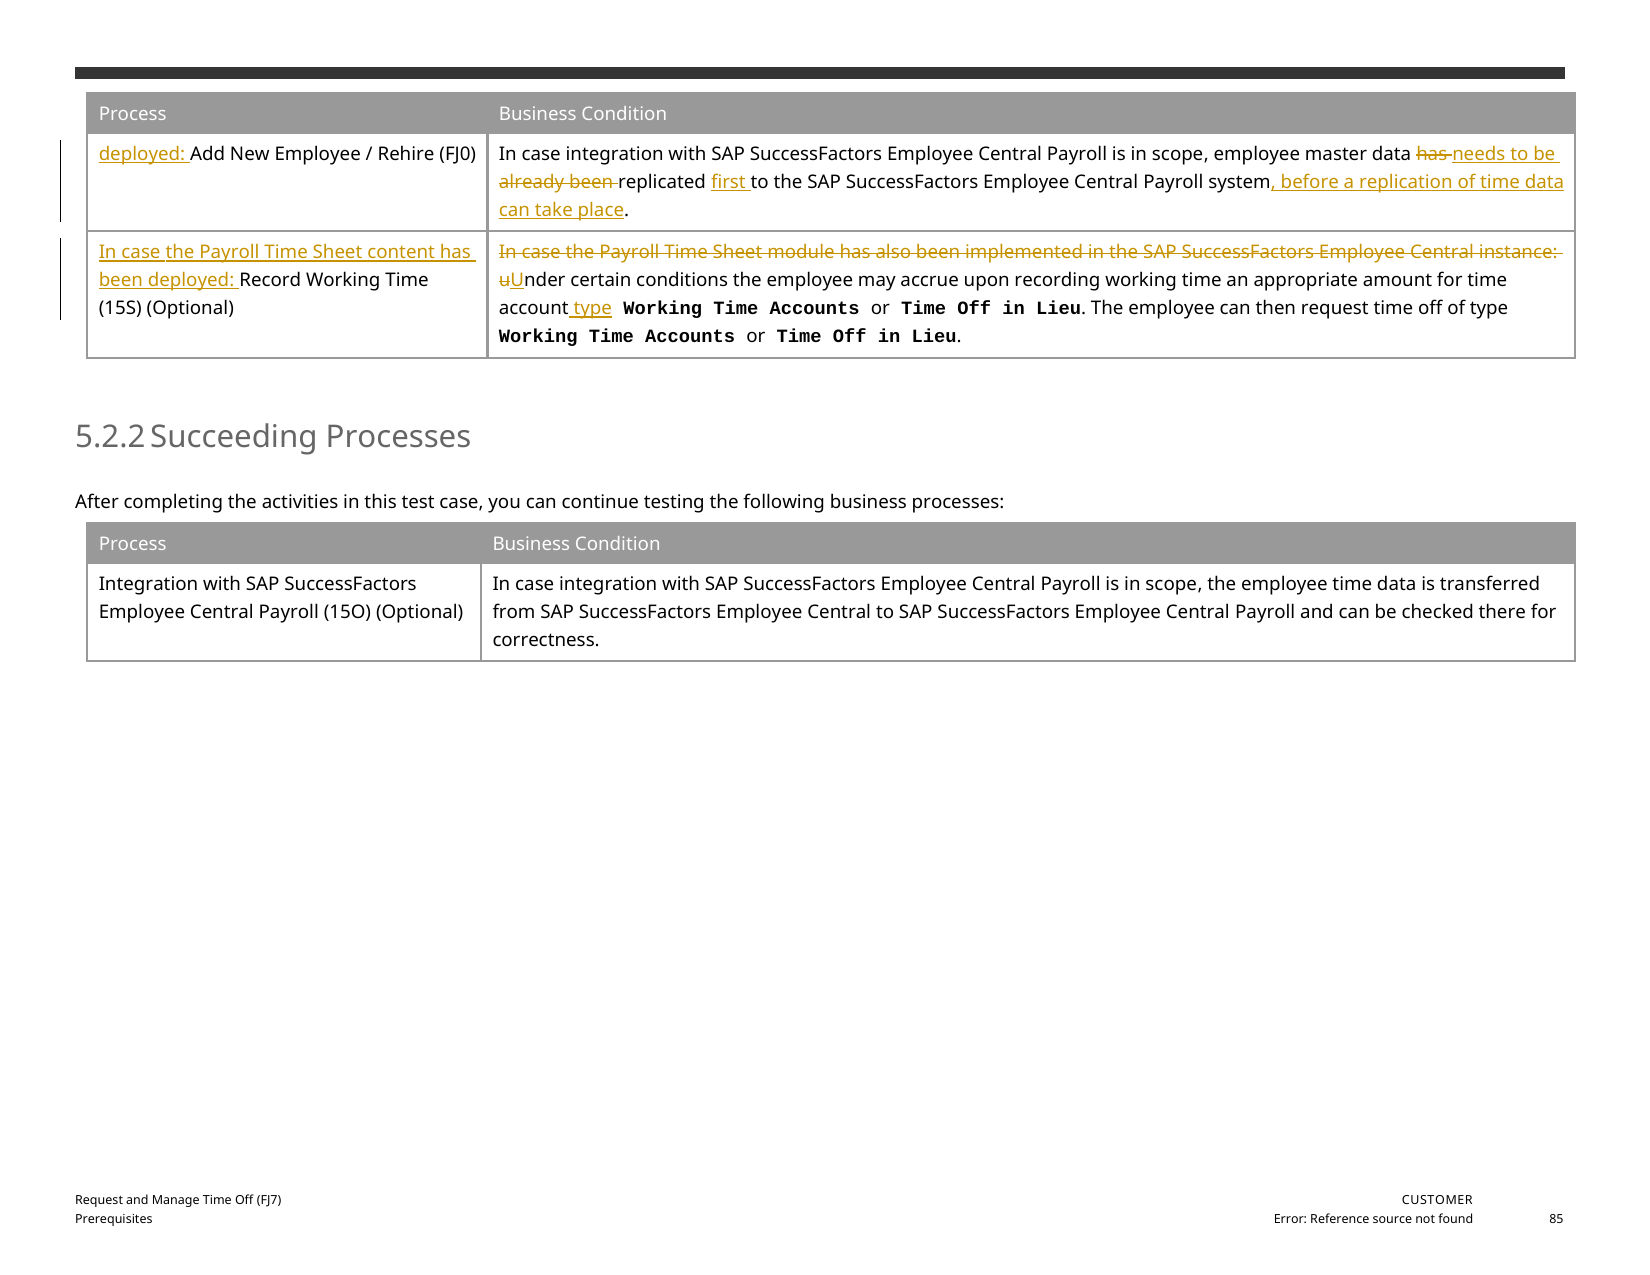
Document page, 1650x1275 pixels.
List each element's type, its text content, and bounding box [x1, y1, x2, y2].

table_cell nder certain conditions the employee may accrue upon recording working time an appropriate amount for time account Working Time Accounts or Time Off in Lieu. The employee can then request time off of type Working Time Accounts or Time Off in Lieu. [489, 232, 1574, 357]
table_header Business Condition [489, 94, 1574, 132]
table_cell Record Working Time (15S) (Optional) [88, 232, 486, 357]
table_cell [489, 134, 1574, 230]
table_header Process [88, 94, 486, 132]
table_cell Integration with SAP SuccessFactors Employee Central Payroll (15O) (Optional) [88, 564, 480, 660]
subtitle Succeeding Processes [75, 417, 1565, 454]
table_cell Add New Employee / Rehire (FJ0) [88, 134, 486, 230]
table_header Process [88, 524, 480, 562]
text After completing the activities in this test case, you can continue testing the following business processes: [75, 488, 1565, 513]
table_cell In case integration with SAP SuccessFactors Employee Central Payroll is in scope, the employee time data is transferred from SAP SuccessFactors Employee Central to SAP SuccessFactors Employee Central Payroll and can be checked there for correctness. [482, 564, 1574, 660]
table_header Business Condition [482, 524, 1574, 562]
